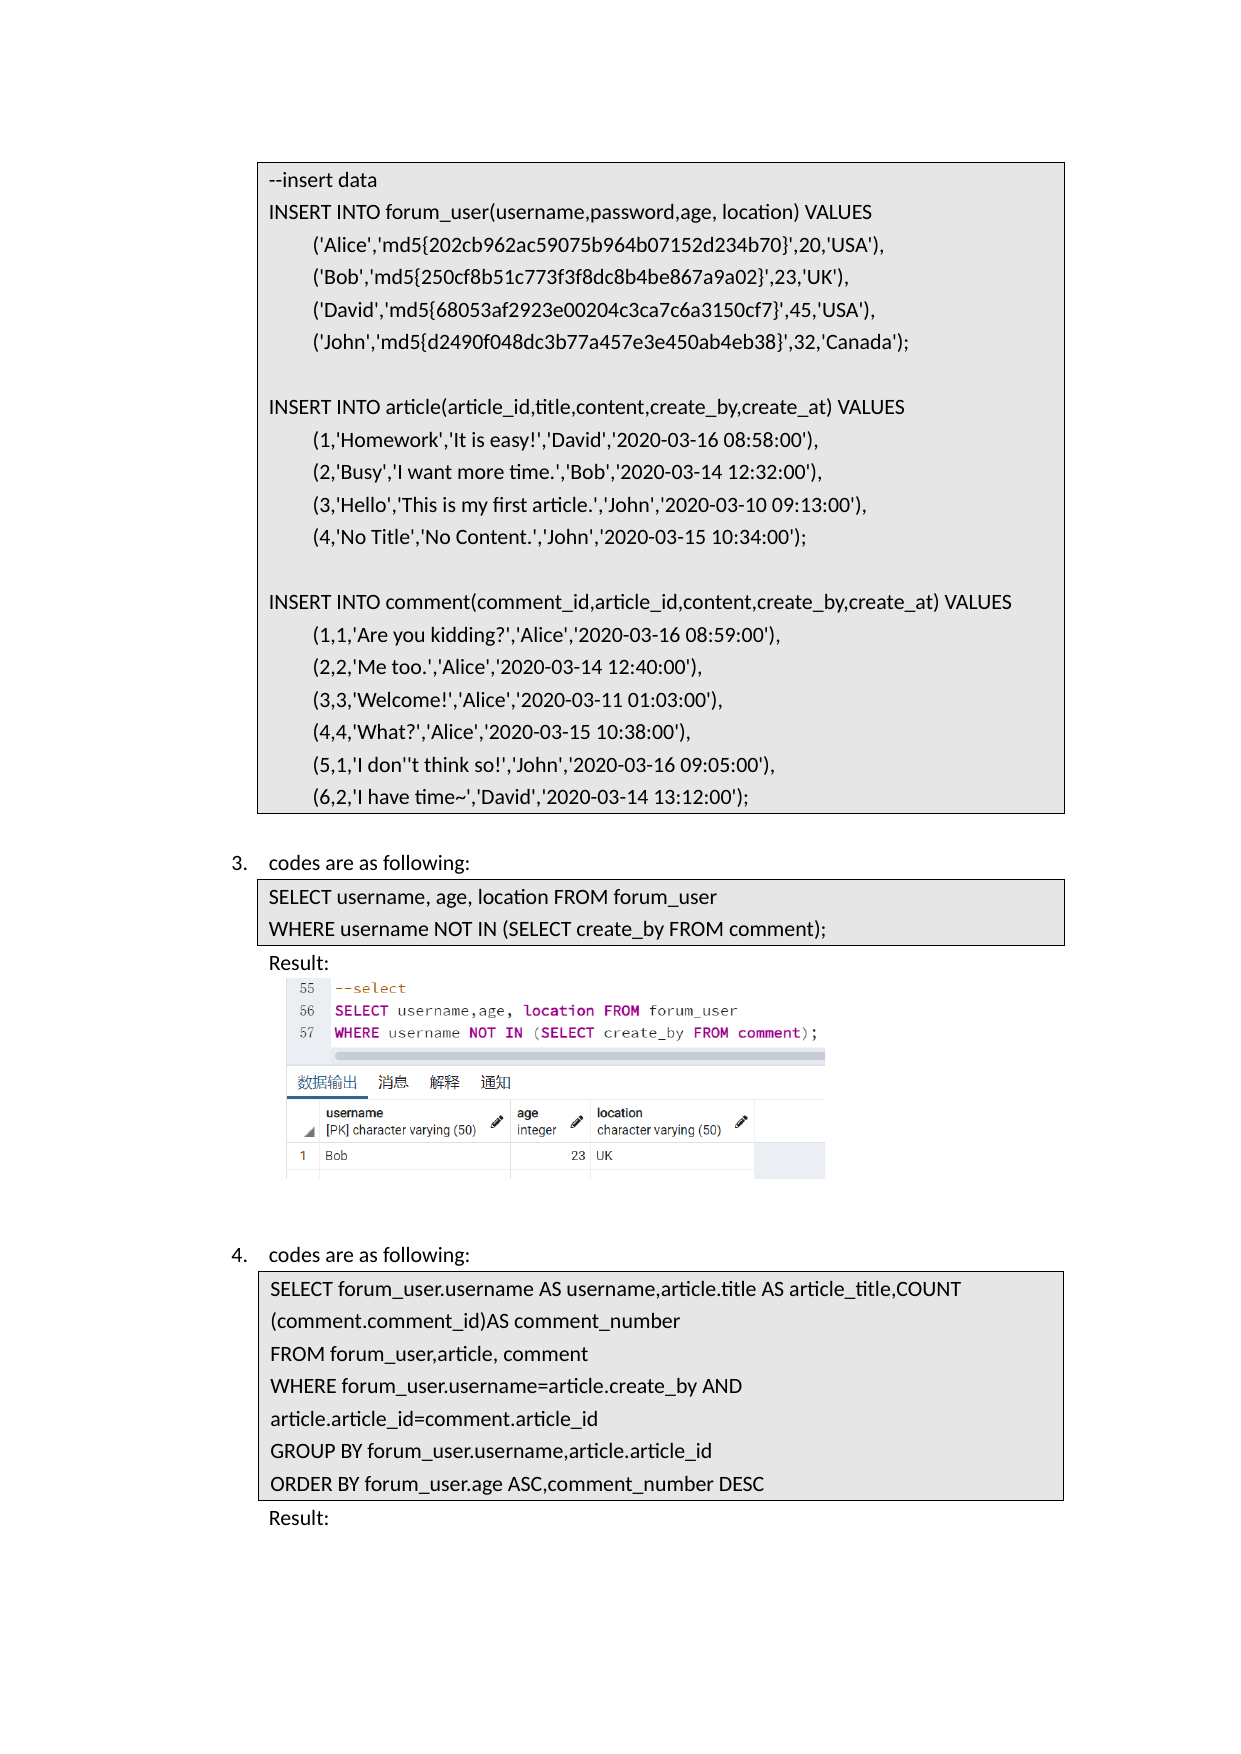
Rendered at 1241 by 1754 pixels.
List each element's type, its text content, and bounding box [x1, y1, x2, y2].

picture [268, 978, 826, 1179]
table_header SELECT forum_user.username AS username,article.title AS article_title,COUNT (comment.comment_id)AS comment_number FROM forum_user,article, comment WHERE forum_user.username=article.create_by AND article.article_id=comment.article_id GROUP BY forum_user.username,article.article_id ORDER BY forum_user.age ASC,comment_number DESC [259, 1272, 1063, 1500]
list Result: [269, 946, 1053, 979]
list codes are as following: [231, 1239, 1053, 1271]
list codes are as following: [231, 847, 1053, 879]
table_header --insert data INSERT INTO forum_user(username,password,age, location) VALUES ('Alice','md5{202cb962ac59075b964b07152d234b70}',20,'USA'), ('Bob','md5{250cf8b51c773f3f8dc8b4be867a9a02}',23,'UK'), ('David','md5{68053af2923e00204c3ca7c6a3150cf7}',45,'USA'), ('John','md5{d2490f048dc3b77a457e3e450ab4eb38}',32,'Canada'); INSERT INTO article(article_id,title,content,create_by,create_at) VALUES (1,'Homework','It is easy!','David','2020-03-16 08:58:00'), (2,'Busy','I want more time.','Bob','2020-03-14 12:32:00'), (3,'Hello','This is my first article.','John','2020-03-10 09:13:00'), (4,'No Title','No Content.','John','2020-03-15 10:34:00'); INSERT INTO comment(comment_id,article_id,content,create_by,create_at) VALUES (1,1,'Are you kidding?','Alice','2020-03-16 08:59:00'), (2,2,'Me too.','Alice','2020-03-14 12:40:00'), (3,3,'Welcome!','Alice','2020-03-11 01:03:00'), (4,4,'What?','Alice','2020-03-15 10:38:00'), (5,1,'I don''t think so!','John','2020-03-16 09:05:00'), (6,2,'I have time~','David','2020-03-14 13:12:00'); [258, 163, 1064, 813]
list Result: [269, 1501, 1053, 1533]
table_header SELECT username, age, location FROM forum_user WHERE username NOT IN (SELECT create_by FROM comment); [258, 880, 1064, 945]
